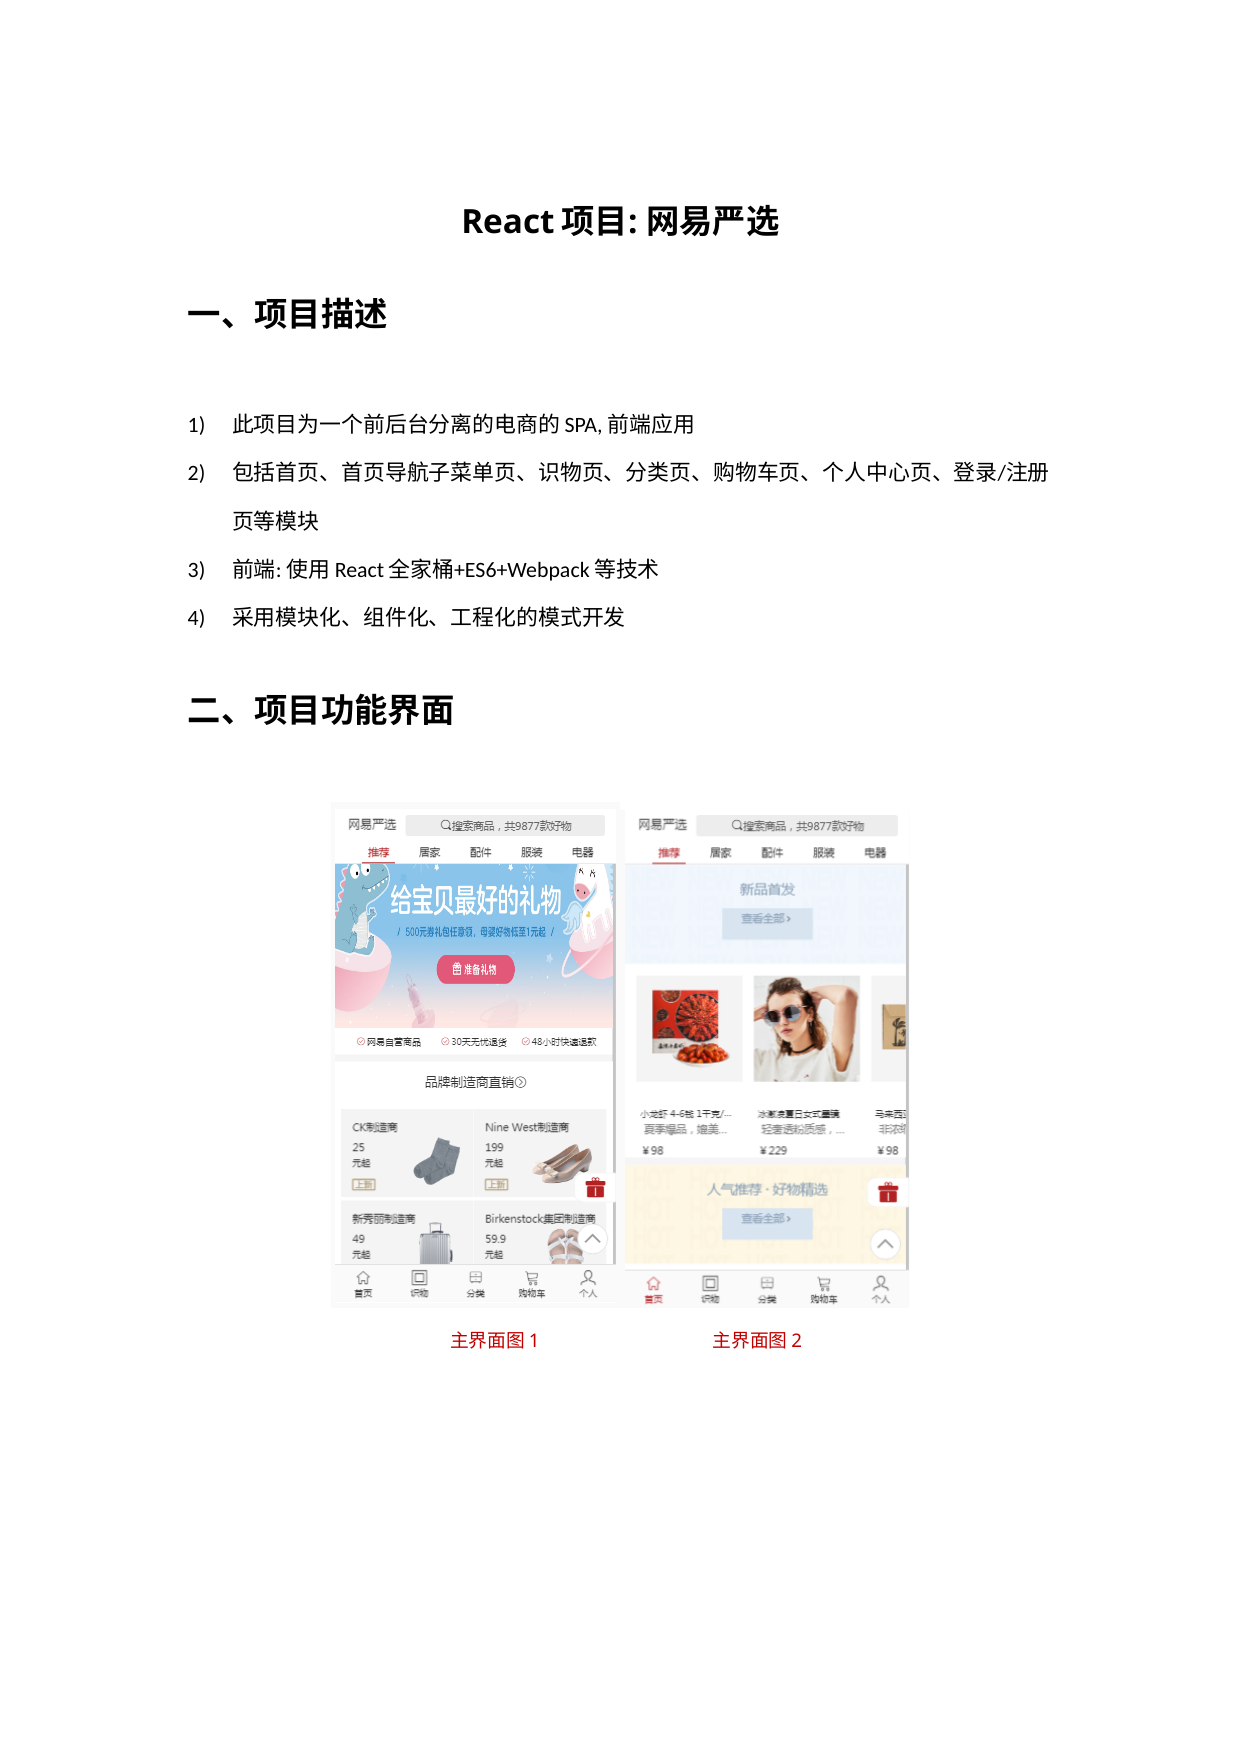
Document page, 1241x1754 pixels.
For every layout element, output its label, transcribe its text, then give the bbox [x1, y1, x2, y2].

list 采用模块化、组件化、工程化的模式开发 [187, 600, 1053, 632]
text 主界面图1 主界面图2 [406, 1323, 1053, 1355]
list 前端: 使用React全家桶+ES6+Webpack等技术 [187, 552, 1053, 584]
subtitle 一、项目描述 [187, 279, 1053, 344]
title React项目: 网易严选 [187, 187, 1053, 252]
list 包括首页、首页导航子菜单页、识物页、分类页、购物车页、个人中心页、登录/注册页等模块 [187, 454, 1053, 536]
subtitle 二、项目功能界面 [187, 675, 1053, 740]
list 此项目为一个前后台分离的电商的SPA, 前端应用 [187, 406, 1053, 439]
picture [330, 802, 910, 1308]
